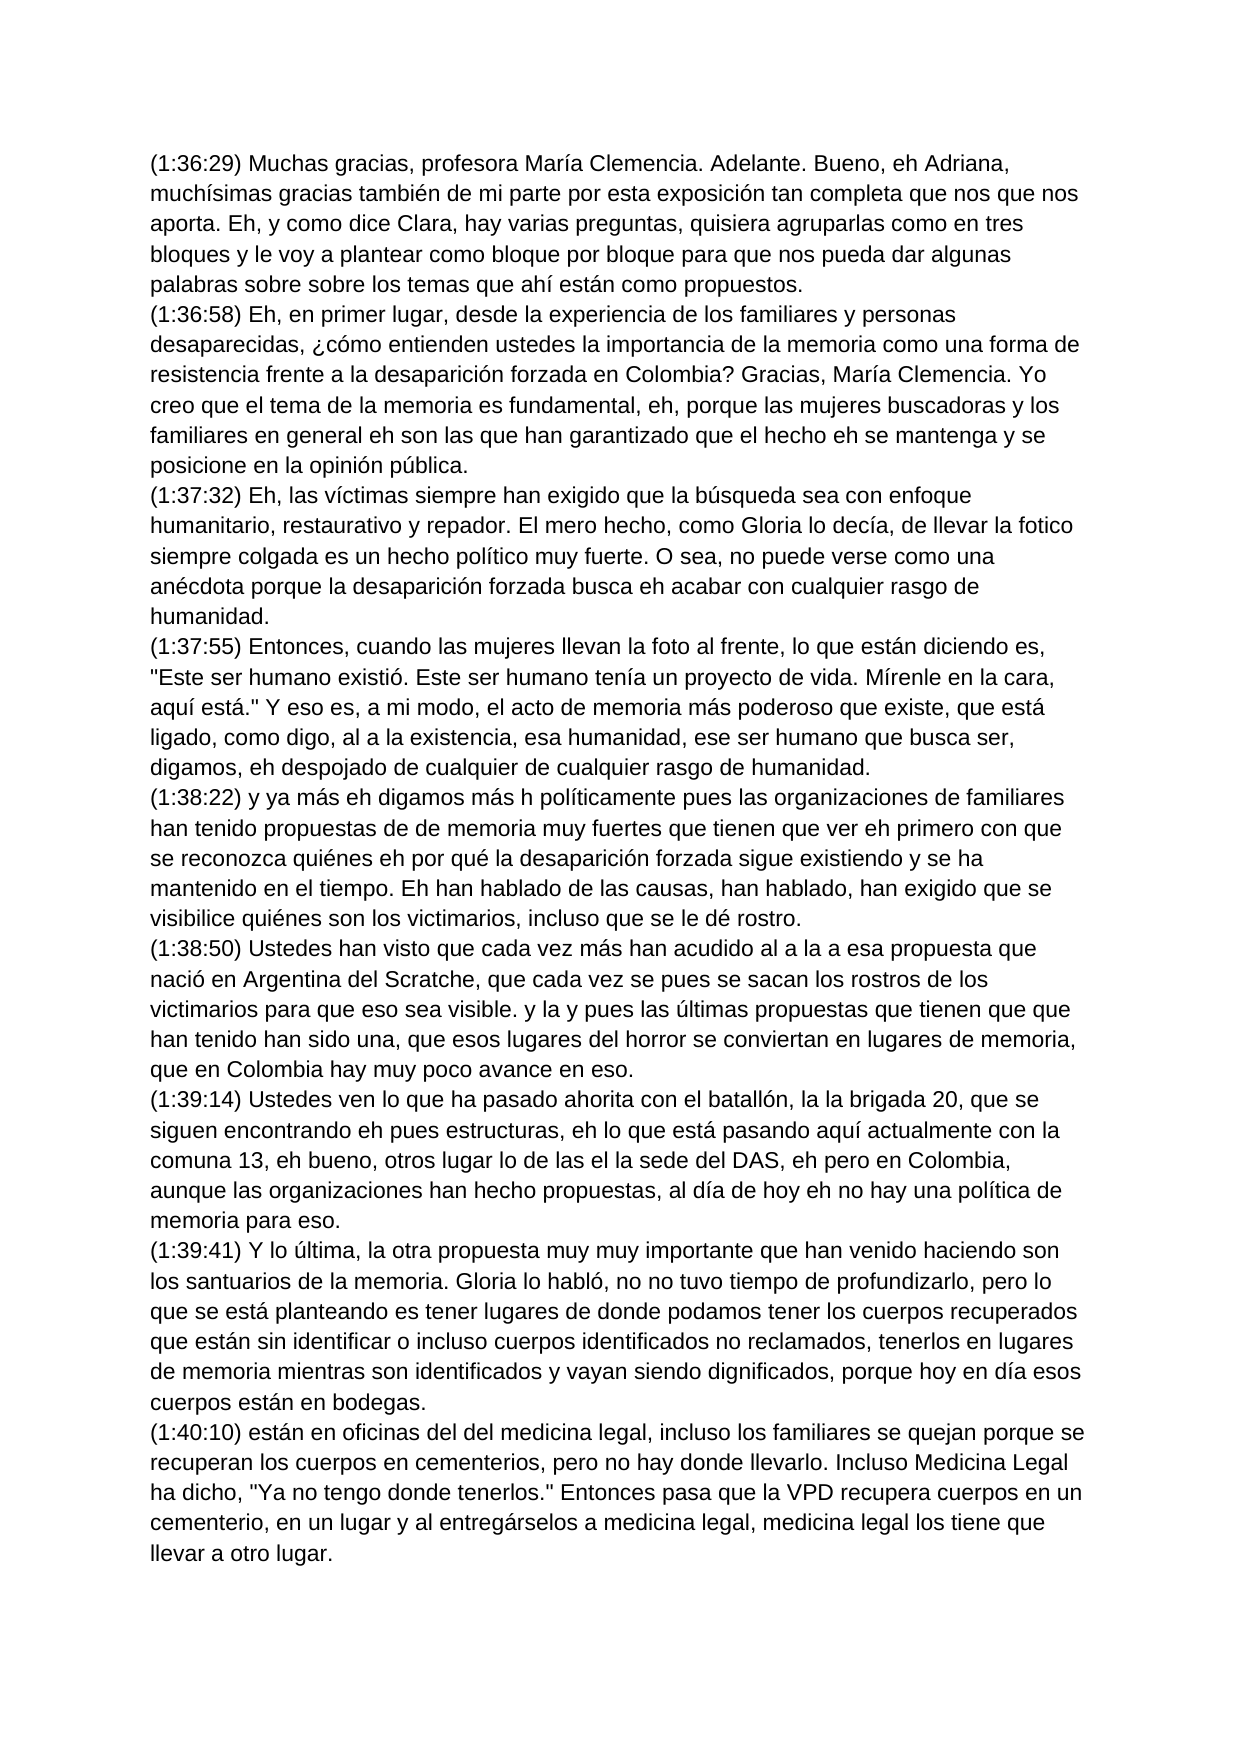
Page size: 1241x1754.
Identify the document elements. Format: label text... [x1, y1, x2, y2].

text (1:39:14) Ustedes ven lo que ha pasado ahorita con el batallón, la la brigada 20, que se siguen encontrando eh pues estructuras, eh lo que está pasando aquí actualmente con la comuna 13, eh bueno, otros lugar lo de las el la sede del DAS, eh pero en Colombia, aunque las organizaciones han hecho propuestas, al día de hoy eh no hay una política de memoria para eso. [150, 1086, 1090, 1234]
text (1:36:29) Muchas gracias, profesora María Clemencia. Adelante. Bueno, eh Adriana, muchísimas gracias también de mi parte por esta exposición tan completa que nos que nos aporta. Eh, y como dice Clara, hay varias preguntas, quisiera agruparlas como en tres bloques y le voy a plantear como bloque por bloque para que nos pueda dar algunas palabras sobre sobre los temas que ahí están como propuestos. [150, 150, 1090, 297]
text (1:38:22) y ya más eh digamos más h políticamente pues las organizaciones de familiares han tenido propuestas de de memoria muy fuertes que tienen que ver eh primero con que se reconozca quiénes eh por qué la desaparición forzada sigue existiendo y se ha mantenido en el tiempo. Eh han hablado de las causas, han hablado, han exigido que se visibilice quiénes son los victimarios, incluso que se le dé rostro. [150, 784, 1090, 932]
text (1:36:58) Eh, en primer lugar, desde la experiencia de los familiares y personas desaparecidas, ¿cómo entienden ustedes la importancia de la memoria como una forma de resistencia frente a la desaparición forzada en Colombia? Gracias, María Clemencia. Yo creo que el tema de la memoria es fundamental, eh, porque las mujeres buscadoras y los familiares en general eh son las que han garantizado que el hecho eh se mantenga y se posicione en la opinión pública. [150, 301, 1090, 478]
text (1:40:10) están en oficinas del del medicina legal, incluso los familiares se quejan porque se recuperan los cuerpos en cementerios, pero no hay donde llevarlo. Incluso Medicina Legal ha dicho, "Ya no tengo donde tenerlos." Entonces pasa que la VPD recupera cuerpos en un cementerio, en un lugar y al entregárselos a medicina legal, medicina legal los tiene que llevar a otro lugar. [150, 1419, 1090, 1566]
text (1:37:55) Entonces, cuando las mujeres llevan la foto al frente, lo que están diciendo es, "Este ser humano existió. Este ser humano tenía un proyecto de vida. Mírenle en la cara, aquí está." Y eso es, a mi modo, el acto de memoria más poderoso que existe, que está ligado, como digo, al a la existencia, esa humanidad, ese ser humano que busca ser, digamos, eh despojado de cualquier de cualquier rasgo de humanidad. [150, 633, 1090, 781]
text (1:38:50) Ustedes han visto que cada vez más han acudido al a la a esa propuesta que nació en Argentina del Scratche, que cada vez se pues se sacan los rostros de los victimarios para que eso sea visible. y la y pues las últimas propuestas que tienen que que han tenido han sido una, que esos lugares del horror se conviertan en lugares de memoria, que en Colombia hay muy poco avance en eso. [150, 935, 1090, 1083]
text (1:37:32) Eh, las víctimas siempre han exigido que la búsqueda sea con enfoque humanitario, restaurativo y repador. El mero hecho, como Gloria lo decía, de llevar la fotico siempre colgada es un hecho político muy fuerte. O sea, no puede verse como una anécdota porque la desaparición forzada busca eh acabar con cualquier rasgo de humanidad. [150, 482, 1090, 629]
text (1:39:41) Y lo última, la otra propuesta muy muy importante que han venido haciendo son los santuarios de la memoria. Gloria lo habló, no no tuvo tiempo de profundizarlo, pero lo que se está planteando es tener lugares de donde podamos tener los cuerpos recuperados que están sin identificar o incluso cuerpos identificados no reclamados, tenerlos en lugares de memoria mientras son identificados y vayan siendo dignificados, porque hoy en día esos cuerpos están en bodegas. [150, 1237, 1090, 1415]
